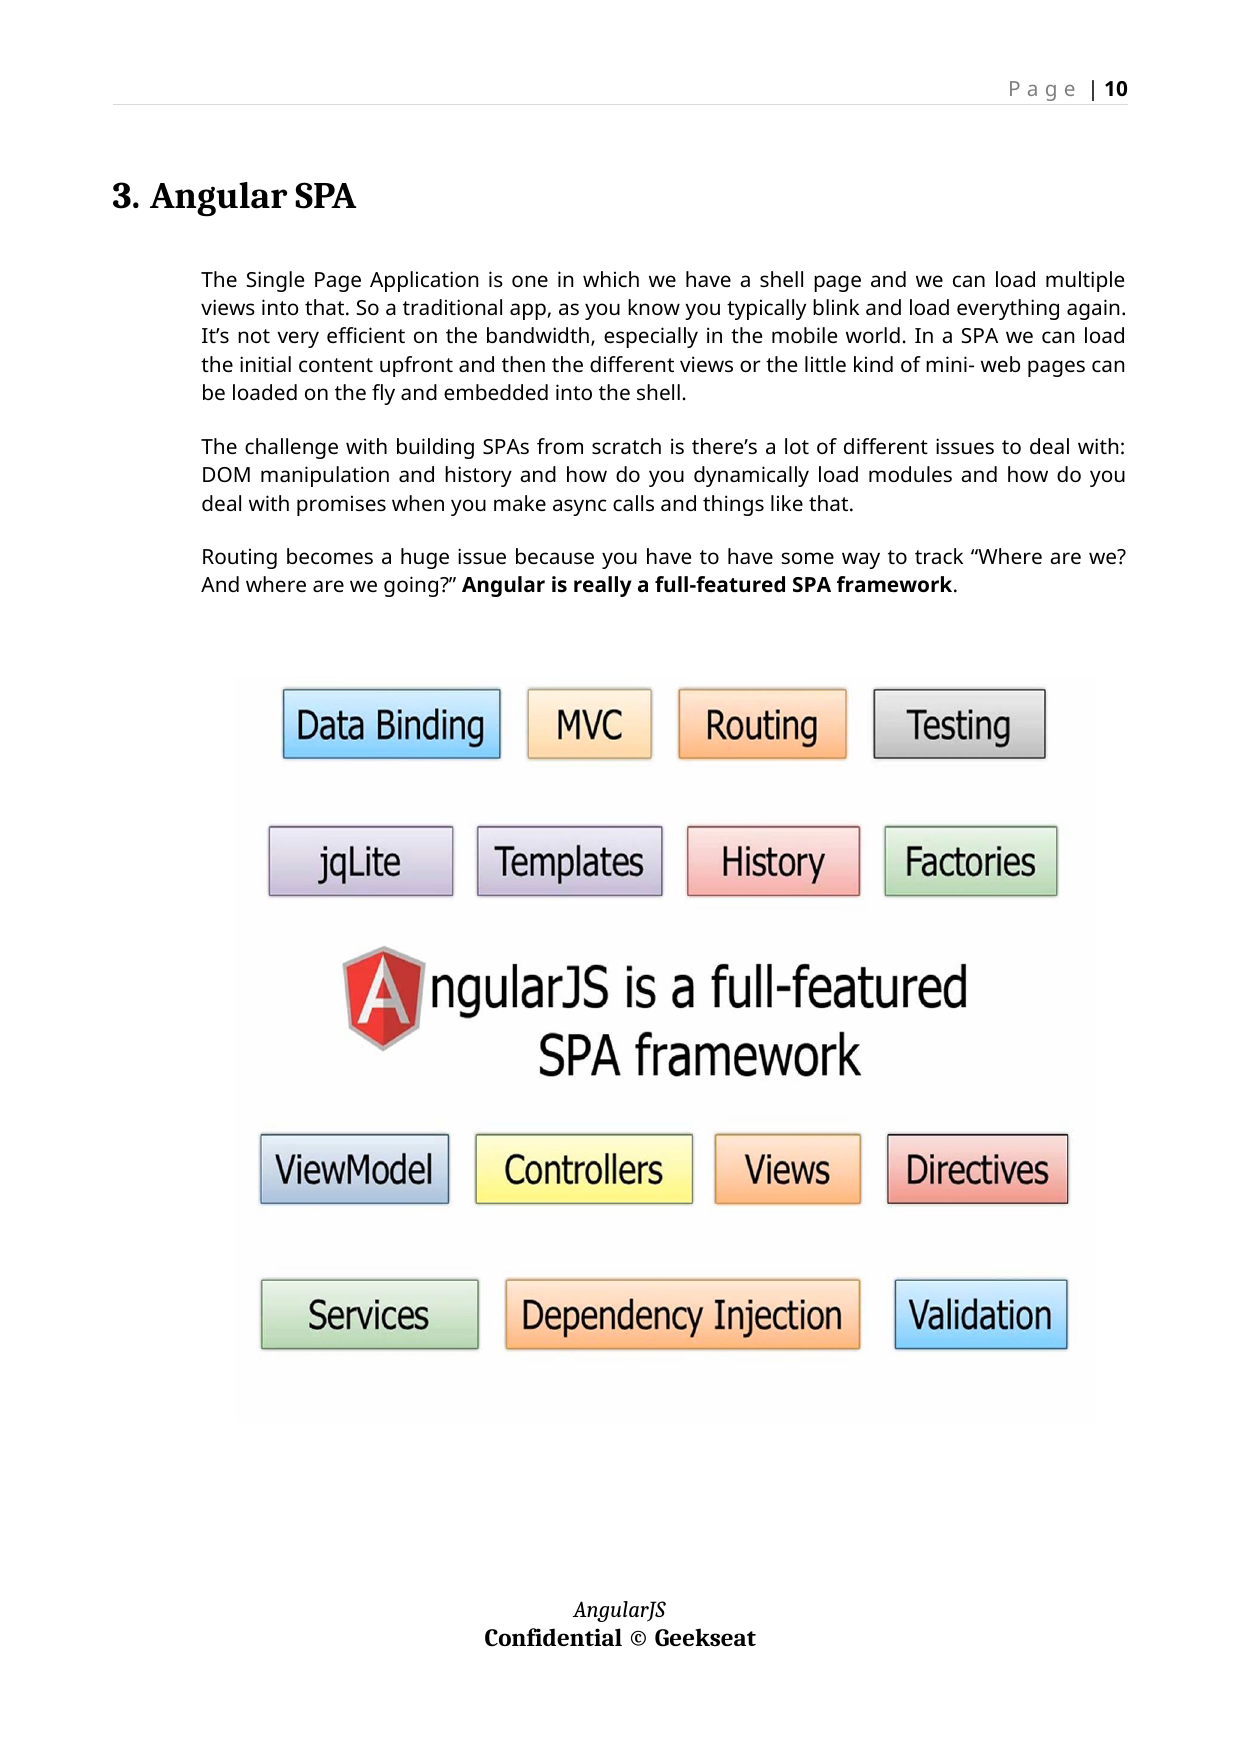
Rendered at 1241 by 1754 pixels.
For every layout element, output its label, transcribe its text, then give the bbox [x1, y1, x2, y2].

text The challenge with building SPAs from scratch is there’s a lot of different issues to deal with: DOM manipulation and history and how do you dynamically load modules and how do you deal with promises when you make async calls and things like that. [201, 432, 1128, 517]
subtitle Angular SPA [112, 175, 1128, 218]
text Routing becomes a huge issue because you have to have some way to track “Where are we? And where are we going?” Angular is really a full-featured SPA framework. [201, 542, 1128, 599]
text The Single Page Application is one in which we have a shell page and we can load multiple views into that. So a traditional app, as you know you typically blink and load everything again. It’s not very efficient on the bandwidth, especially in the mobile world. In a SPA we can load the initial content upfront and then the different views or the little kind of mini- web pages can be loaded on the fly and embedded into the shell. [201, 265, 1128, 407]
